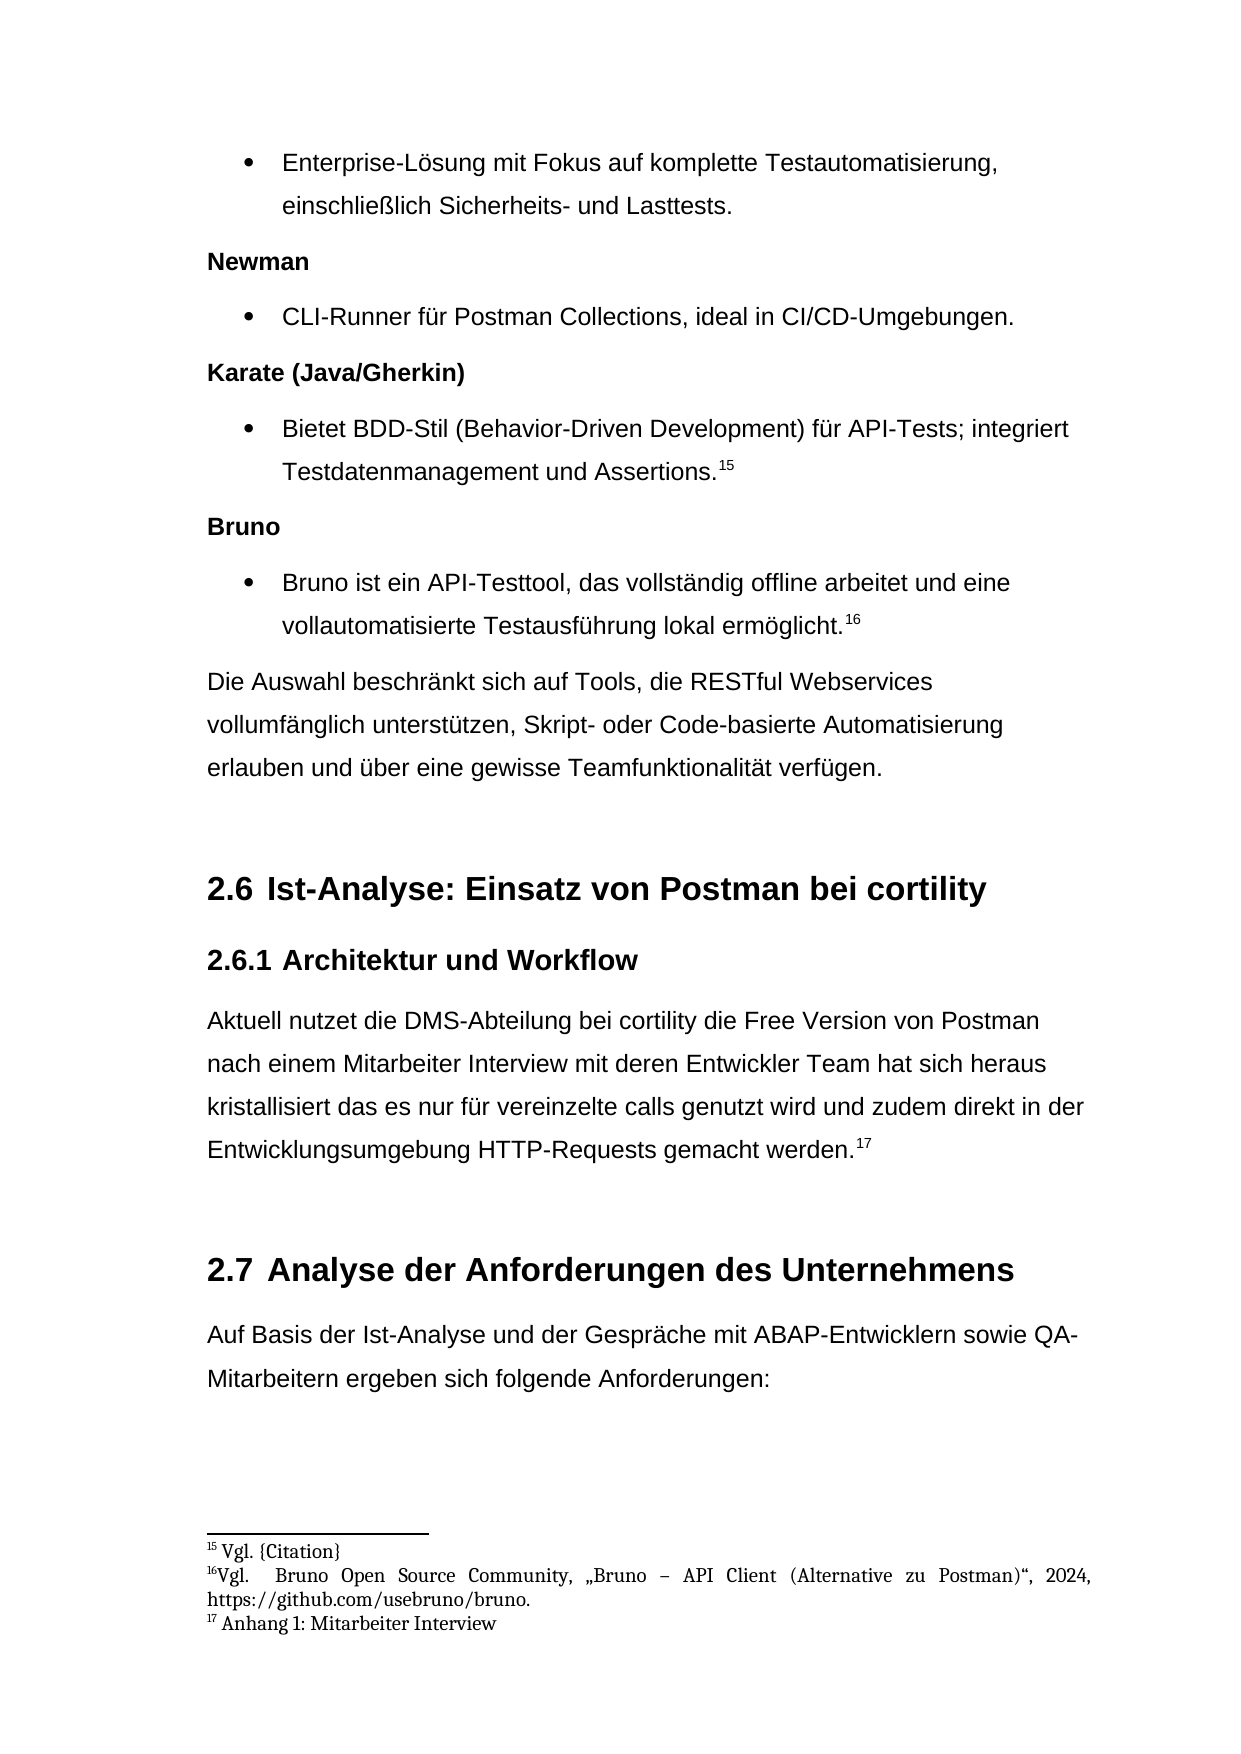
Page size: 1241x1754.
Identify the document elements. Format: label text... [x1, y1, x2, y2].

text Bruno [207, 512, 1092, 541]
text Auf Basis der Ist-Analyse und der Gespräche mit ABAP-Entwicklern sowie QA-Mitarbeitern ergeben sich folgende Anforderungen: [207, 1321, 1092, 1392]
list CLI-Runner für Postman Collections, ideal in CI/CD-Umgebungen. [244, 302, 1092, 331]
list Enterprise-Lösung mit Fokus auf komplette Testautomatisierung, einschließlich Sicherheits- und Lasttests. [244, 148, 1092, 220]
list Bruno ist ein API-Testtool, das vollständig offline arbeitet und eine vollautomatisierte Testausführung lokal ermöglicht. [244, 568, 1092, 640]
list Bietet BDD-Stil (Behavior-Driven Development) für API-Tests; integriert Testdatenmanagement und Assertions. [244, 413, 1092, 486]
subtitle Analyse der Anforderungen des Unternehmens [207, 1250, 1092, 1289]
subtitle Architektur und Workflow [207, 943, 1092, 976]
subtitle Ist-Analyse: Einsatz von Postman bei cortility [207, 868, 1092, 907]
text Die Auswahl beschränkt sich auf Tools, die RESTful Webservices vollumfänglich unterstützen, Skript- oder Code-basierte Automatisierung erlauben und über eine gewisse Teamfunktionalität verfügen. [207, 667, 1092, 782]
text Newman [207, 247, 1092, 275]
text Aktuell nutzet die DMS-Abteilung bei cortility die Free Version von Postman nach einem Mitarbeiter Interview mit deren Entwickler Team hat sich heraus kristallisiert das es nur für vereinzelte calls genutzt wird und zudem direkt in der Entwicklungsumgebung HTTP-Requests gemacht werden. [207, 1006, 1092, 1164]
text Karate (Java/Gherkin) [207, 358, 1092, 387]
